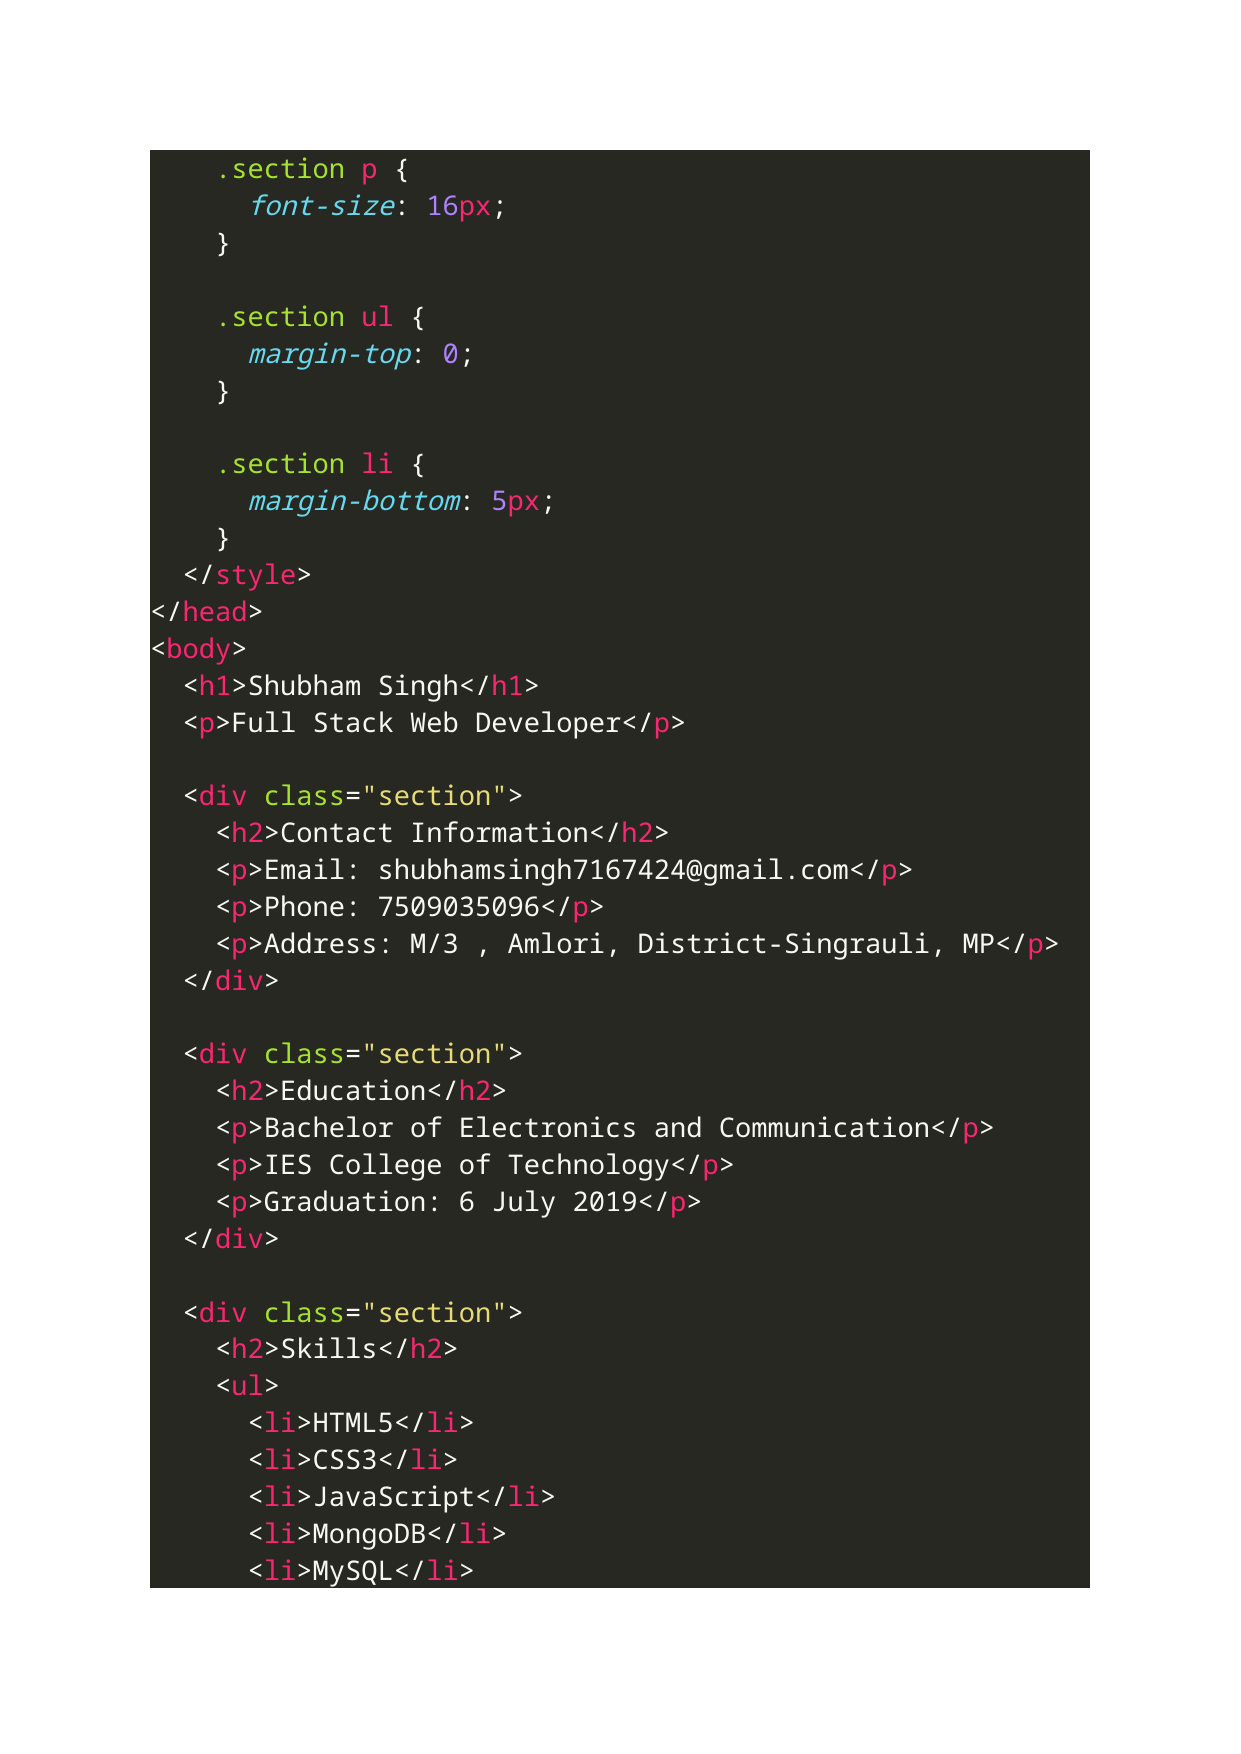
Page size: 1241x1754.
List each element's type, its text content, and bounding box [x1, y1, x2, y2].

text <li>CSS3</li> [150, 1441, 1090, 1477]
text .section ul { [150, 297, 1090, 334]
text <p>Address: M/3 , Amlori, District-Singrauli, MP</p> [150, 924, 1090, 961]
text } [150, 371, 1090, 408]
text <p>IES College of Technology</p> [150, 1146, 1090, 1182]
text <p>Email: shubhamsingh7167424@gmail.com</p> [150, 851, 1090, 887]
text <li>MySQL</li> [150, 1551, 1090, 1588]
text <li>HTML5</li> [150, 1404, 1090, 1441]
text <div class="section"> [150, 1035, 1090, 1072]
text </div> [150, 1219, 1090, 1256]
text <div class="section"> [150, 1293, 1090, 1330]
text <li>MongoDB</li> [150, 1514, 1090, 1551]
text <body> [150, 629, 1090, 666]
text <p>Full Stack Web Developer</p> [150, 703, 1090, 740]
text <h2>Skills</h2> [150, 1330, 1090, 1367]
text .section li { [150, 445, 1090, 482]
text .section p { [150, 150, 1090, 187]
text </div> [150, 961, 1090, 998]
text </head> [150, 592, 1090, 629]
text margin-bottom: 5px; [150, 482, 1090, 519]
text <p>Phone: 7509035096</p> [150, 887, 1090, 924]
text <h2>Contact Information</h2> [150, 814, 1090, 851]
text <li>JavaScript</li> [150, 1477, 1090, 1514]
text font-size: 16px; [150, 187, 1090, 224]
text } [150, 224, 1090, 261]
text } [150, 519, 1090, 556]
text margin-top: 0; [150, 334, 1090, 371]
text <p>Bachelor of Electronics and Communication</p> [150, 1109, 1090, 1146]
text <p>Graduation: 6 July 2019</p> [150, 1182, 1090, 1219]
text </style> [150, 556, 1090, 592]
text <div class="section"> [150, 777, 1090, 814]
text <h2>Education</h2> [150, 1072, 1090, 1109]
text <h1>Shubham Singh</h1> [150, 666, 1090, 703]
text <ul> [150, 1367, 1090, 1404]
